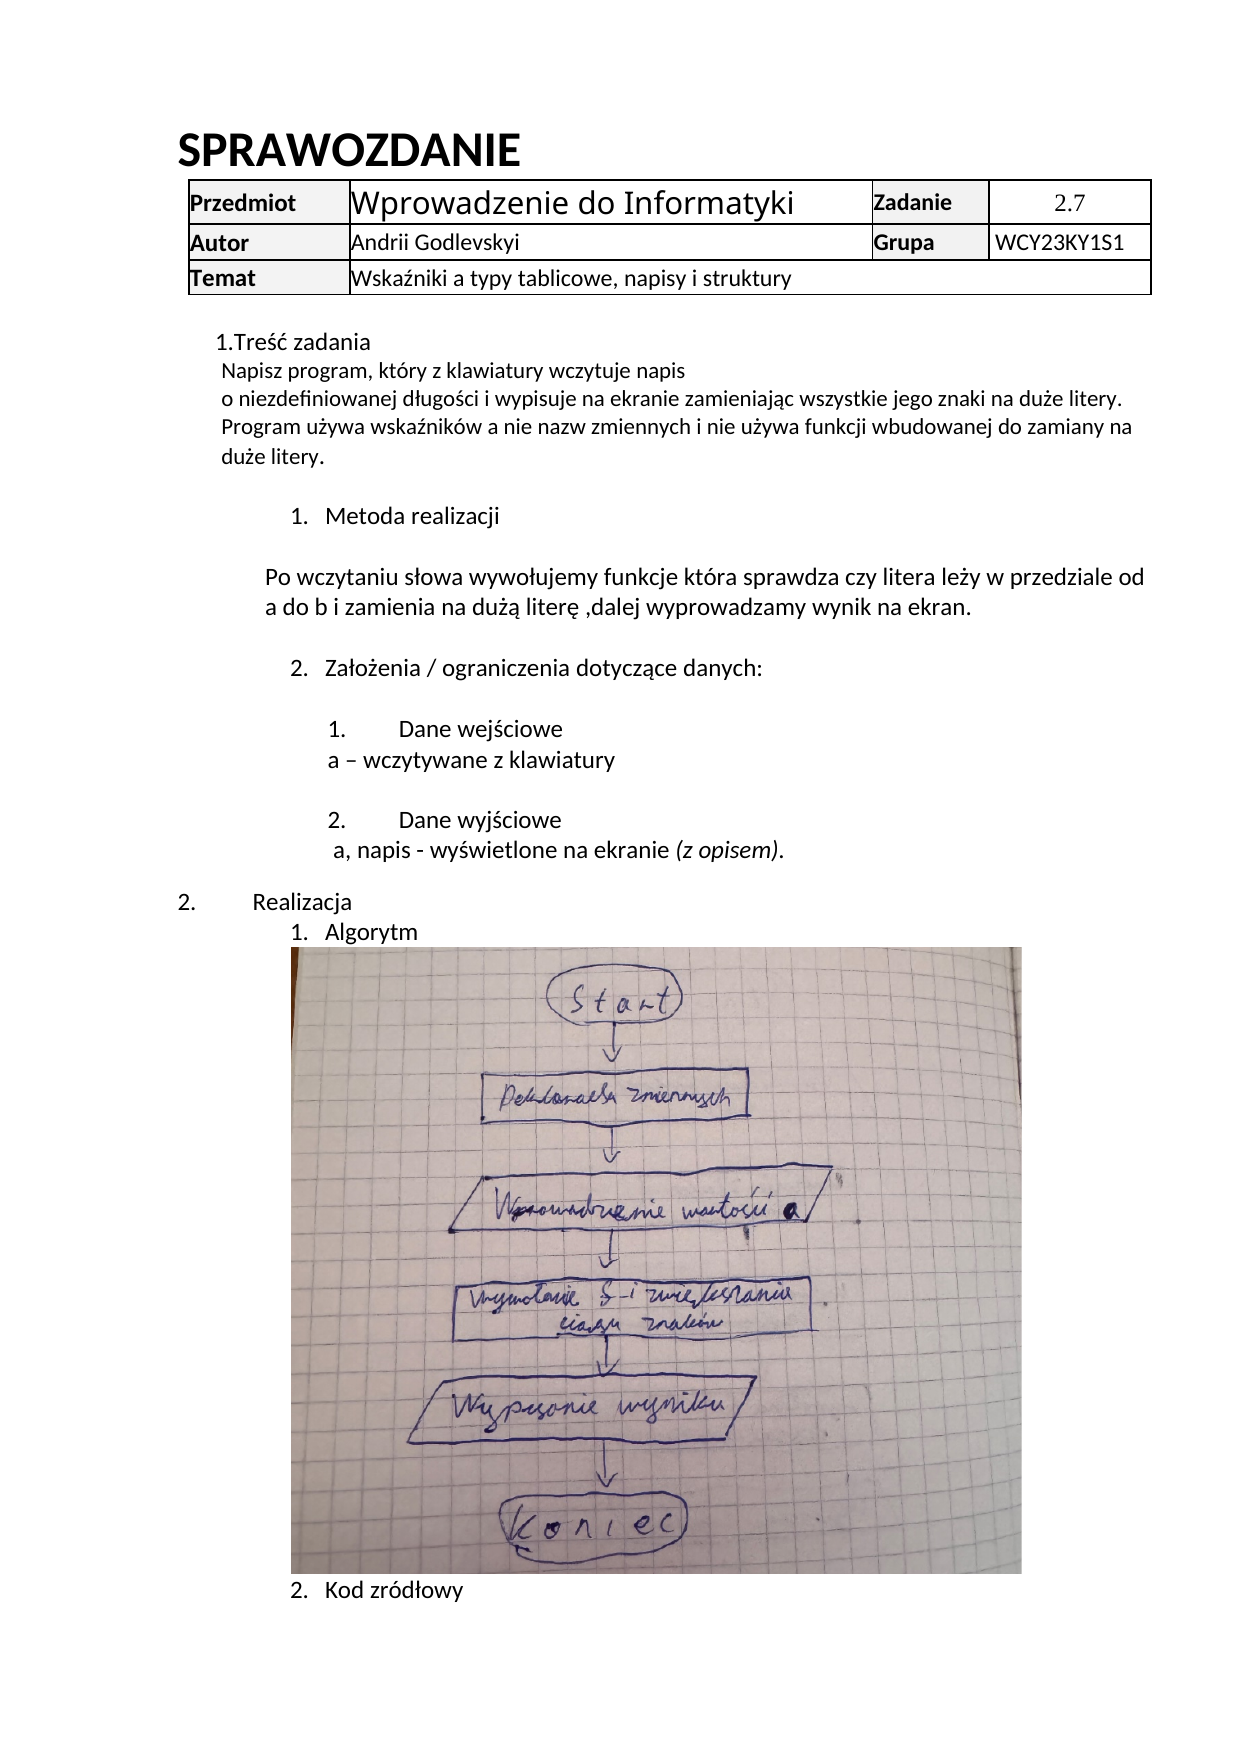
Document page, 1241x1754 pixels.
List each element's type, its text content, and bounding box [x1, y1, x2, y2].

table_header 2.7 [990, 181, 1150, 223]
text a, napis - wyświetlone na ekranie (z opisem). [327, 834, 1152, 865]
table_header Zadanie [873, 181, 988, 223]
table_header Przedmiot [190, 181, 349, 223]
table_cell Andrii Godlevskyi [351, 225, 872, 259]
table_cell Autor [190, 225, 349, 259]
list Metoda realizacji [290, 500, 1152, 531]
picture [291, 947, 1022, 1574]
text a – wczytywane z klawiatury [327, 744, 1152, 775]
list Kod zródłowy [290, 1574, 1152, 1604]
list Algorytm [290, 917, 1152, 947]
text Napisz program, który z klawiatury wczytuje napis o niezdefiniowanej długości i wypisuje na ekranie zamieniając wszystkie jego znaki na duże litery. Program używa wskaźników a nie nazw zmiennych i nie używa funkcji wbudowanej do zamiany na duże litery. [221, 356, 1152, 471]
text 1.Treść zadania [215, 326, 1152, 356]
list Założenia / ograniczenia dotyczące danych: [290, 653, 1152, 683]
table_header Wprowadzenie do Informatyki [351, 181, 872, 223]
list Dane wejściowe [327, 714, 1152, 744]
table_cell Grupa [873, 225, 988, 259]
list Dane wyjściowe [327, 804, 1152, 834]
table_cell Temat [190, 261, 349, 294]
list Realizacja [177, 886, 1152, 917]
table_cell WCY23KY1S1 [990, 225, 1150, 259]
text Po wczytaniu słowa wywołujemy funkcje która sprawdza czy litera leży w przedziale od a do b i zamienia na dużą literę ,dalej wyprowadzamy wynik na ekran. [265, 561, 1152, 622]
table_cell Wskaźniki a typy tablicowe, napisy i struktury [351, 261, 1150, 294]
text SPRAWOZDANIE [177, 118, 1152, 179]
